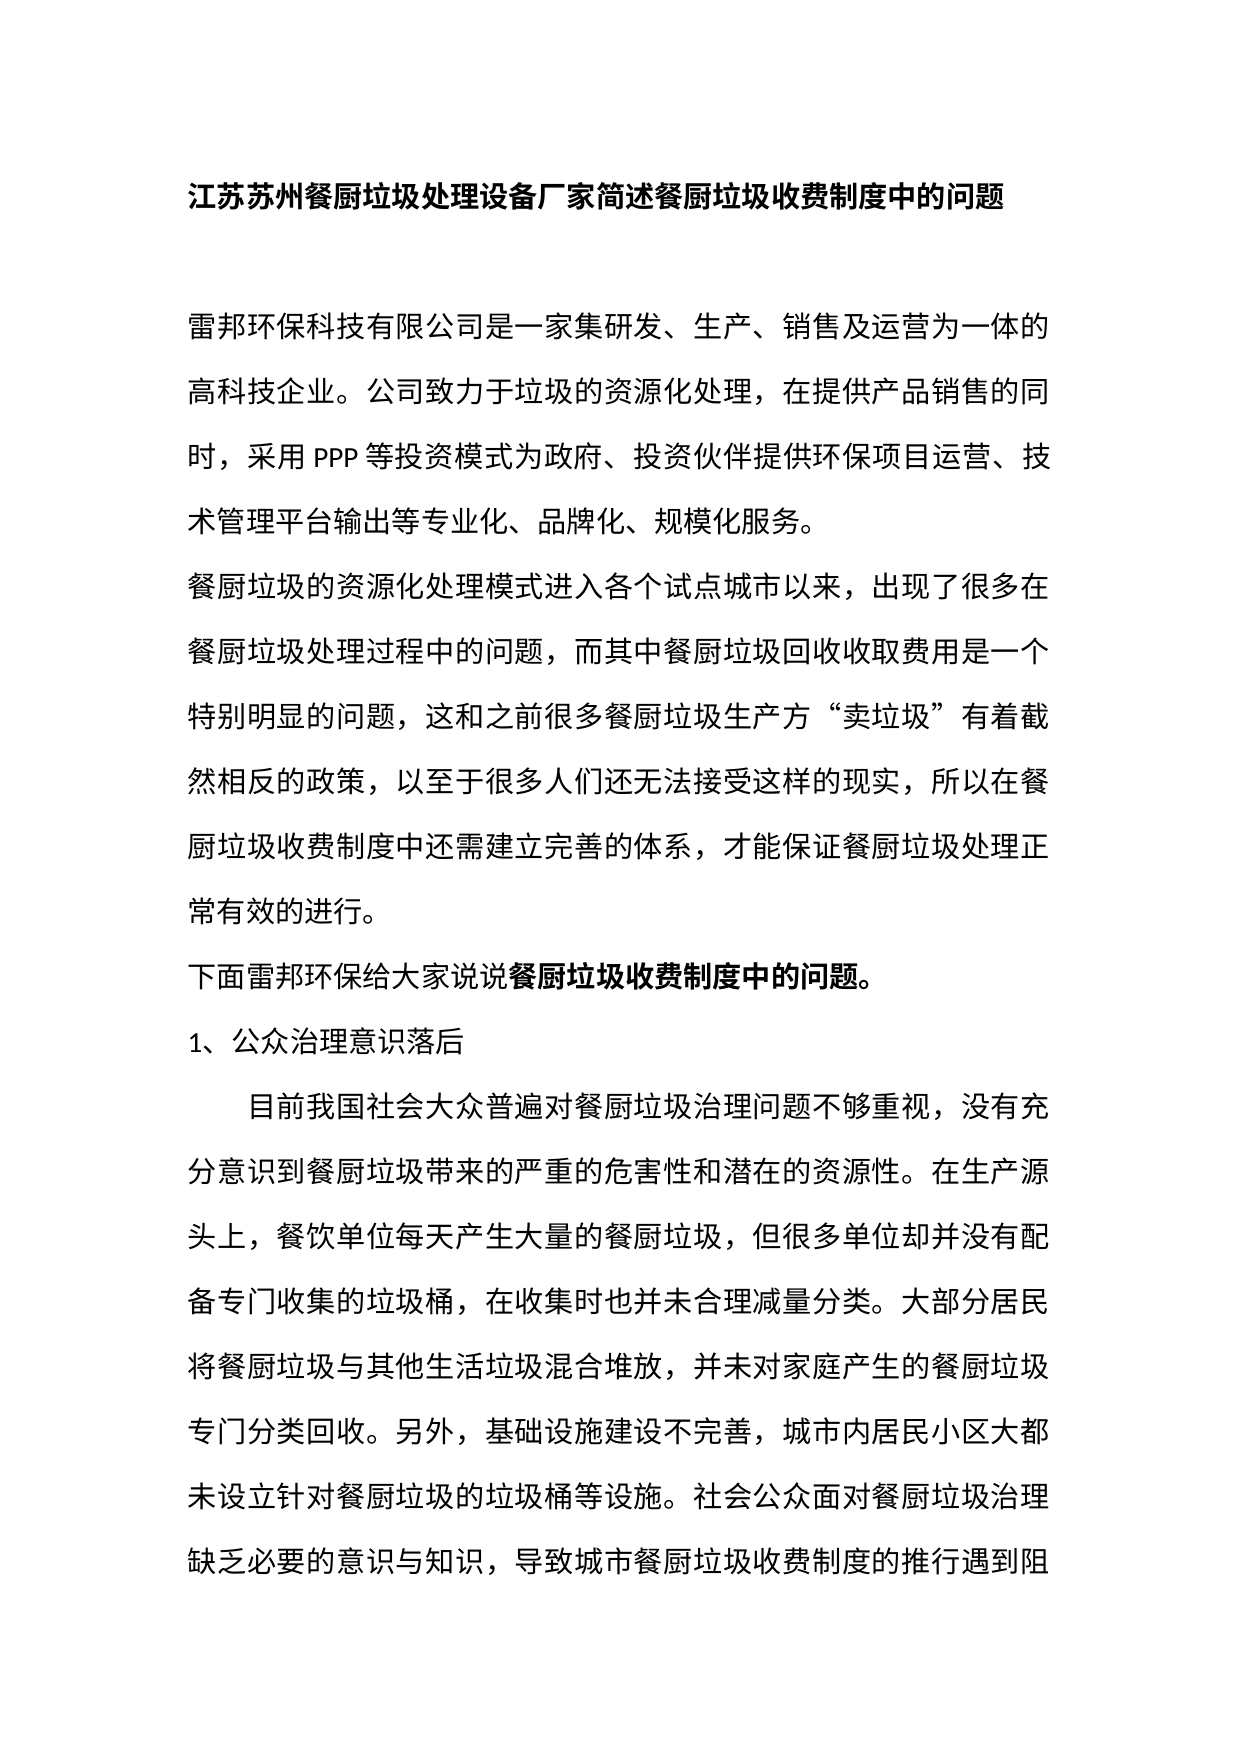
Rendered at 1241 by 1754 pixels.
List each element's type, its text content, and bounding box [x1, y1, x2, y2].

text 下面雷邦环保给大家说说餐厨垃圾收费制度中的问题。 [187, 942, 1053, 1007]
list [187, 1007, 1053, 1592]
text 餐厨垃圾的资源化处理模式进入各个试点城市以来，出现了很多在餐厨垃圾处理过程中的问题，而其中餐厨垃圾回收收取费用是一个特别明显的问题，这和之前很多餐厨垃圾生产方“卖垃圾”有着截然相反的政策，以至于很多人们还无法接受这样的现实，所以在餐厨垃圾收费制度中还需建立完善的体系，才能保证餐厨垃圾处理正常有效的进行。 [187, 552, 1053, 942]
text 江苏苏州餐厨垃圾处理设备厂家简述餐厨垃圾收费制度中的问题 [187, 162, 1053, 227]
text 雷邦环保科技有限公司是一家集研发、生产、销售及运营为一体的高科技企业。公司致力于垃圾的资源化处理，在提供产品销售的同时，采用PPP等投资模式为政府、投资伙伴提供环保项目运营、技术管理平台输出等专业化、品牌化、规模化服务。 [187, 292, 1053, 552]
